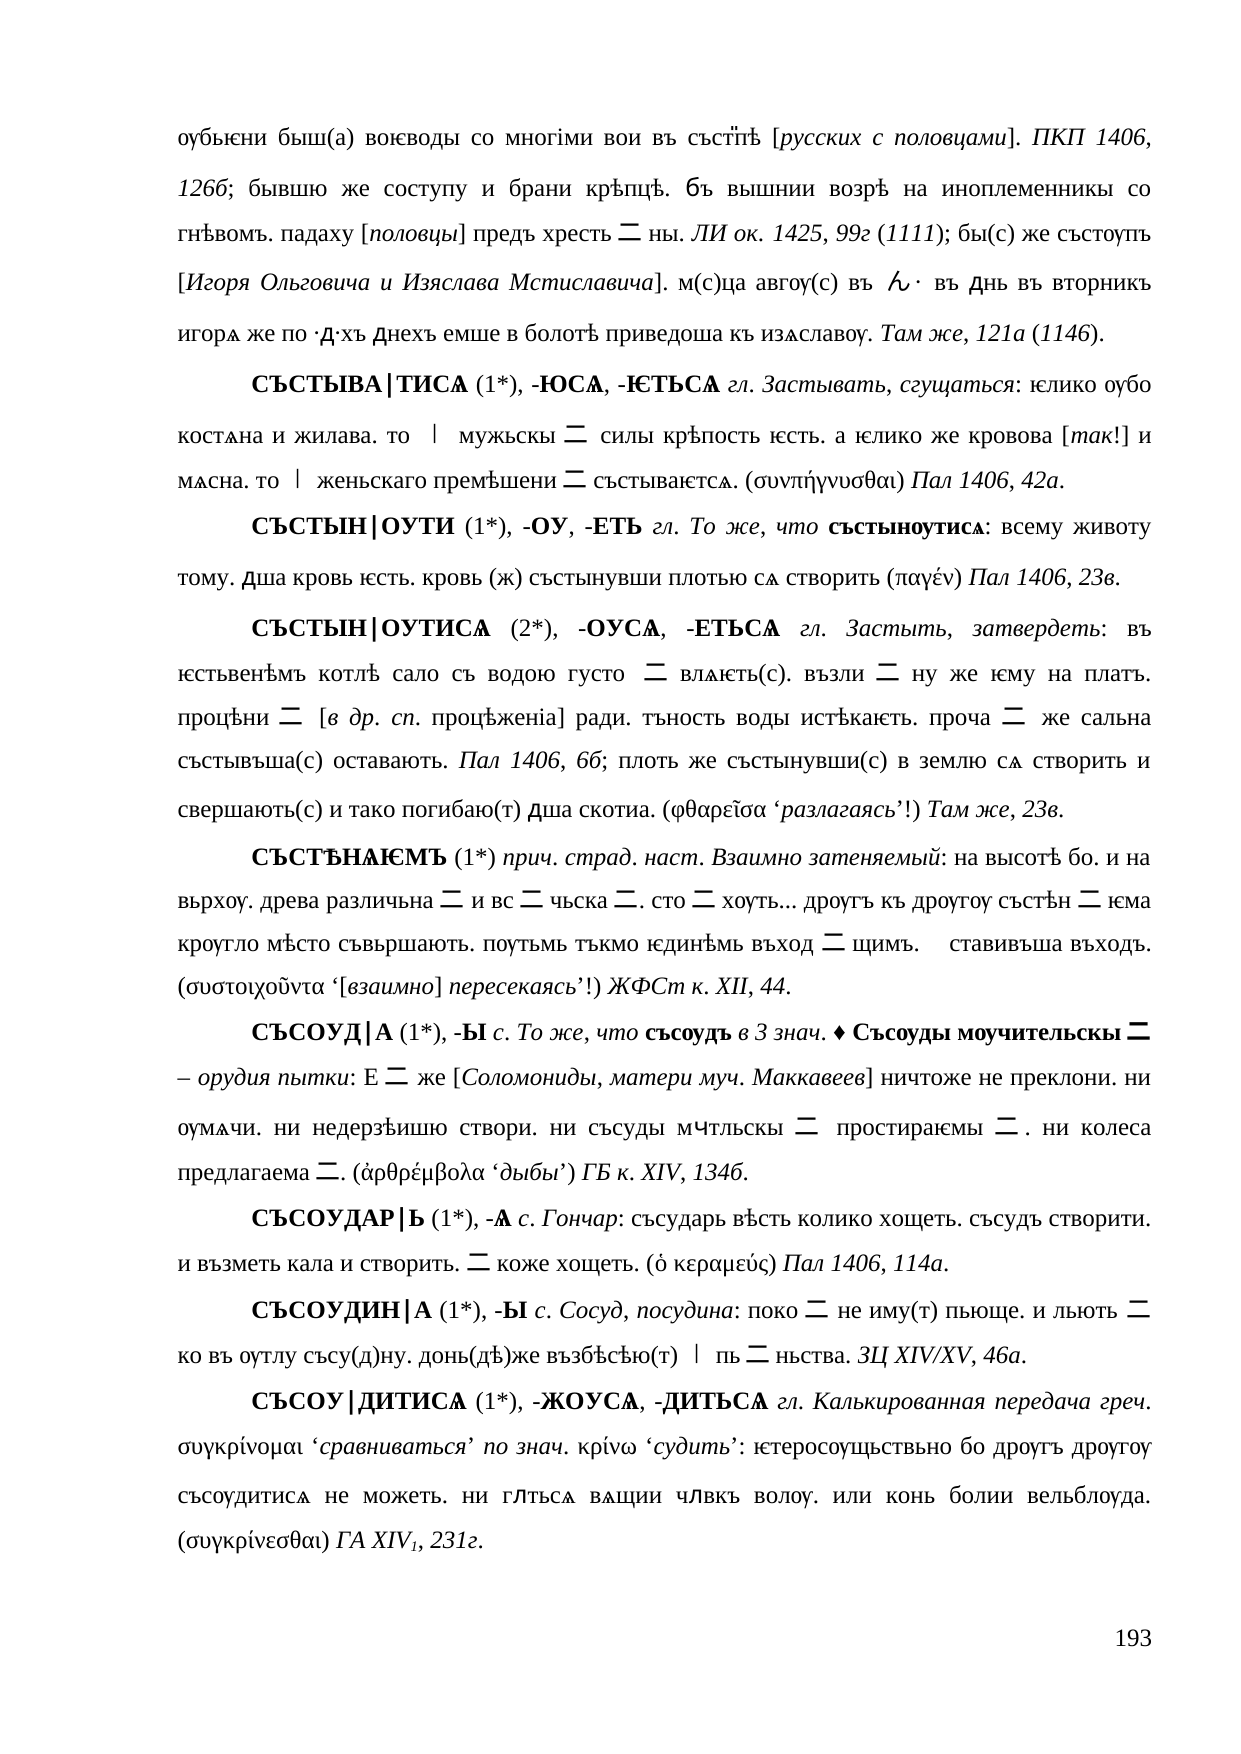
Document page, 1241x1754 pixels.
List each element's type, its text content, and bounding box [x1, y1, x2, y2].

text съсОУ|дитиcѦ (1*), -жОУcѦ, -дитьСѦ гл. Калькированная передача греч. συγκρίνομαι ‘сравниваться’ по знач. κρίνω ‘судить’: ѥтеросѹщьствьно бо дрѹгъ дрѹгѹ съсѹдитиcѧ не можеть. ни глтьсѧ вѧщии члвкъ волѹ. или конь болии вельблѹда. (συγκρίνεσθαι) ГА ХІV1, 231г. [177, 1383, 1152, 1554]
text съсОУдар|ь (1*), -Ѧ с. Гончар: съсударь вѣсть колико хощеть. съсудъ створити. и възметь кала и створить. ㆓коже хощеть. (ὁ κεραμεύς) Пал 1406, 114а. [177, 1200, 1152, 1277]
text съсОУдин|а (1*), -Ы с. Сосуд, посудина: поко㆓ не иму(т) пьюще. и льють ㆓ко въ ѹтлу съсу(д)ну. донь(дѣ)же възбѣсѣю(т) ㆐ пь㆓ньства. ЗЦ XIV/XV, 46а. [177, 1291, 1152, 1368]
text състЫН|ОУтИcѦ (2*), -ОУcѦ, -етьcѦ гл. Застыть, затвердеть: въ ѥстьвенѣмъ котлѣ сало съ водою густо ㆓влѧѥть(с). възли㆓ну же ѥму на платъ. процѣни㆓ [в др. сп. процѣженіа] ради. тъность воды истѣкаѥть. проча㆓ же сальна състывъша(с) оставають. Пал 1406, 6б; плоть же състынувши(с) в землю сѧ створить и свершають(с) и тако погибаю(т) дша скотиа. (φθαρεῖσα ‘разлагаясь’!) Там же, 23в. [177, 610, 1152, 824]
text СЪСОУД|А (1*), -Ы с. То же, что съсѹдъ в 3 знач. ♦ Съсѹды мѹчительскы㆓ – орудия пытки: Е㆓ же [Соломониды, матери муч. Маккавеев] ничтоже не преклони. ни ѹмѧчи. ни недерзѣишю створи. ни съсуды мчтльскы㆓ простираѥмы㆓. ни колеса предлагаема㆓. (ἀρθρέμβολα ‘дыбы’) ГБ к. XIV, 134б. [177, 1014, 1152, 1185]
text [177, 118, 1152, 348]
text съСтыва|тиcѦ (1*), -юсѦ, -ѥтЬСѦ гл. Застывать, сгущаться: ѥлико ѹбо костѧна и жилава. то ㆐ мужьскы㆓ силы крѣпость ѥсть. а ѥлико же кровова [так!] и мѧсна. то ㆐ женьскаго премѣшени㆓ състываѥтсѧ. (συνπήγνυσθαι) Пал 1406, 42а. [177, 365, 1152, 494]
text състЫн|ОУтИ (1*), -ОУ, -еть гл. То же, что състынѹтиcѧ: всему животу тому. дша кровь ѥсть. кровь (ж) състынувши плотью сѧ створить (παγέν) Пал 1406, 23в. [177, 508, 1152, 593]
text състѢНѦѤмъ (1*) прич. страд. наст. Взаимно затеняемый: на высотѣ бо. и на вьрхѹ. древа различьна㆓ и вс㆓чьска㆓. сто㆓хѹть... дрѹгъ къ дрѹгѹ състѣн㆓ѥма крѹгло мѣсто съвьршають. пѹтьмь тъкмо ѥдинѣмь въход㆓щимъ. ㆏ставивъша въходъ. (συστοιχοῦντα ‘[взаимно] пересекаясь’!) ЖФСт к. XII, 44. [177, 842, 1152, 1000]
